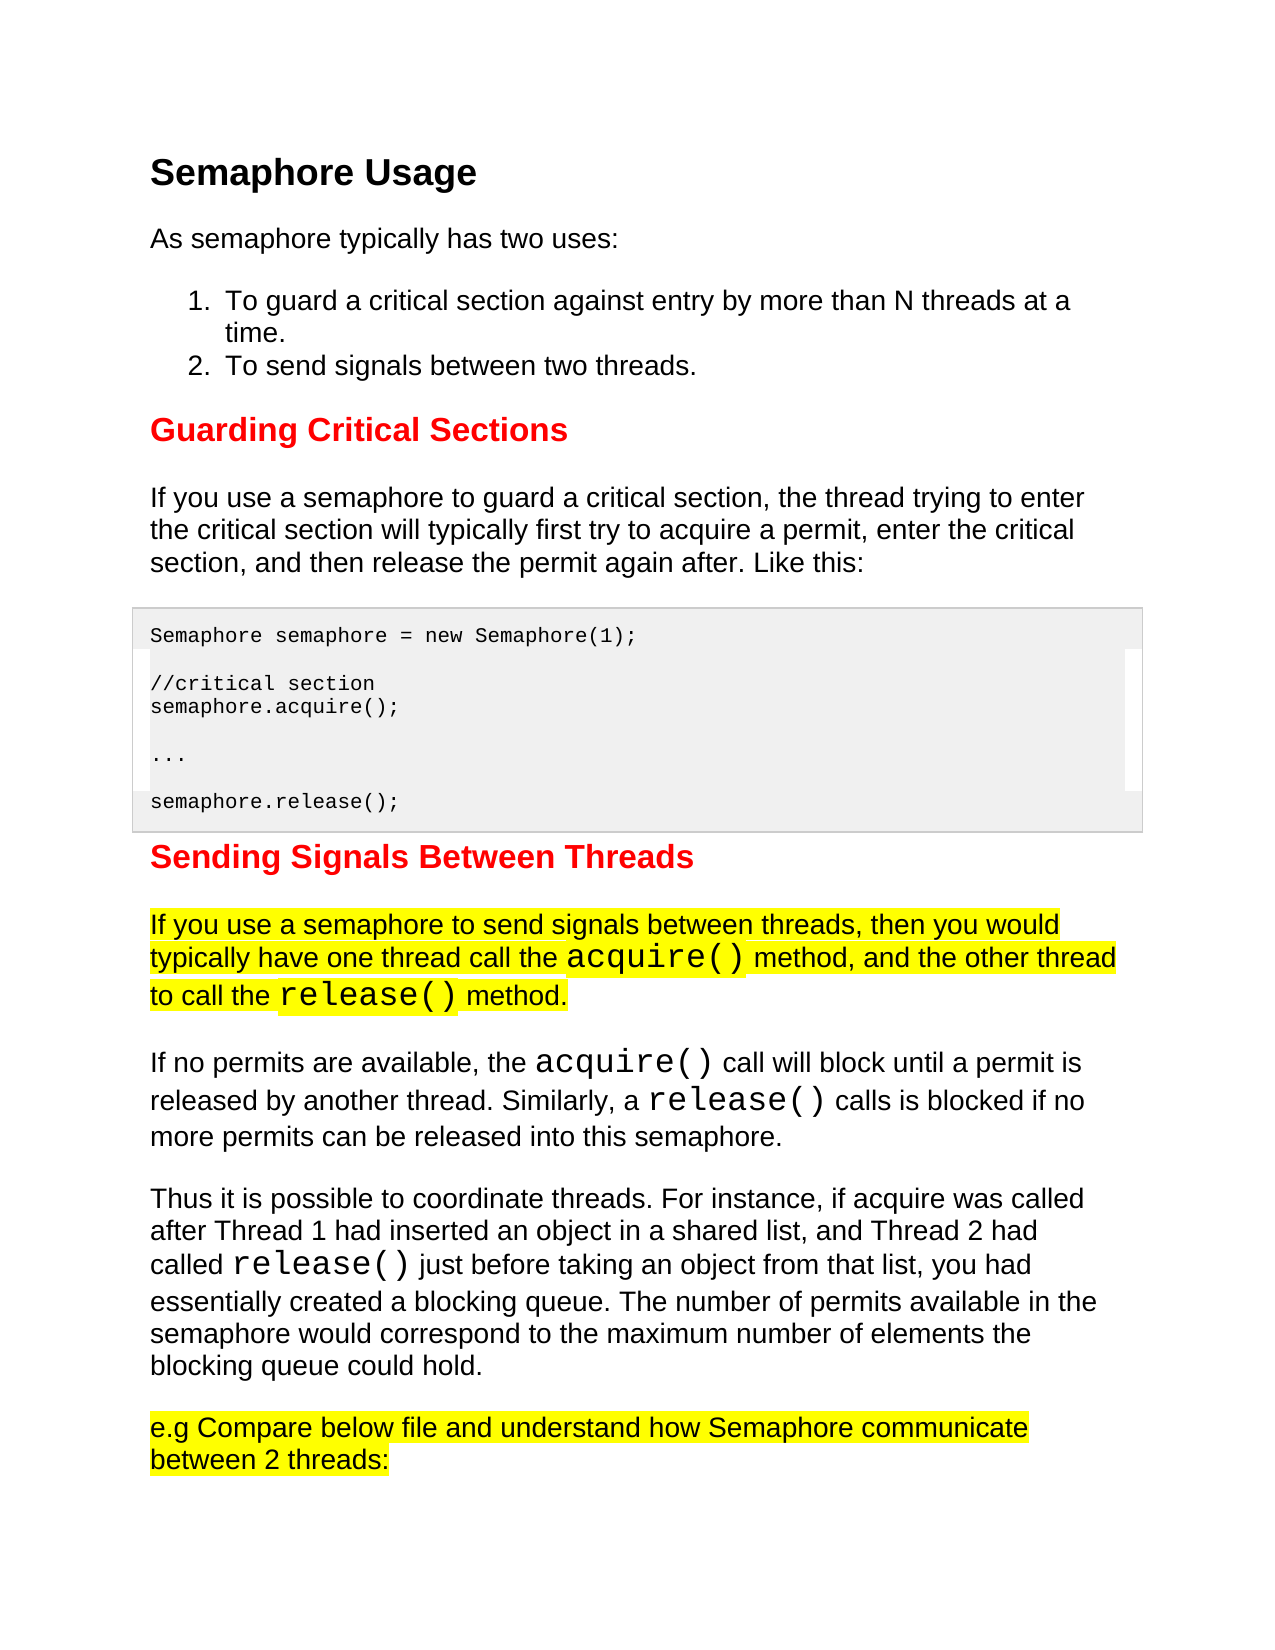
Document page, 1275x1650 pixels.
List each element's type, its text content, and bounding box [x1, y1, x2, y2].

text //critical section [150, 673, 1125, 696]
text If you use a semaphore to send signals between threads, then you would typically have one thread call the acquire() method, and the other thread to call the release() method. [150, 908, 1125, 1016]
text Semaphore semaphore = new Semaphore(1); [133, 609, 1142, 649]
list To guard a critical section against entry by more than N threads at a time. [187, 284, 1125, 349]
text As semaphore typically has two uses: [150, 222, 1125, 255]
text semaphore.acquire(); [150, 696, 1125, 720]
text Thus it is possible to coordinate threads. For instance, if acquire was called after Thread 1 had inserted an object in a shared list, and Thread 2 had called release() just before taking an object from that list, you had essentially created a blocking queue. The number of permits available in the semaphore would correspond to the maximum number of elements the blocking queue could hold. [150, 1182, 1125, 1382]
text ... [150, 744, 1125, 767]
text If you use a semaphore to guard a critical section, the thread trying to enter the critical section will typically first try to acquire a permit, enter the critical section, and then release the permit again after. Like this: [150, 481, 1125, 578]
subtitle Semaphore Usage [150, 150, 1125, 193]
text If no permits are available, the acquire() call will block until a permit is released by another thread. Similarly, a release() calls is blocked if no more permits can be released into this semaphore. [150, 1045, 1125, 1153]
subtitle Sending Signals Between Threads [150, 837, 1125, 875]
list To send signals between two threads. [187, 349, 1125, 381]
subtitle Guarding Critical Sections [150, 410, 1125, 449]
text semaphore.release(); [133, 773, 1142, 831]
